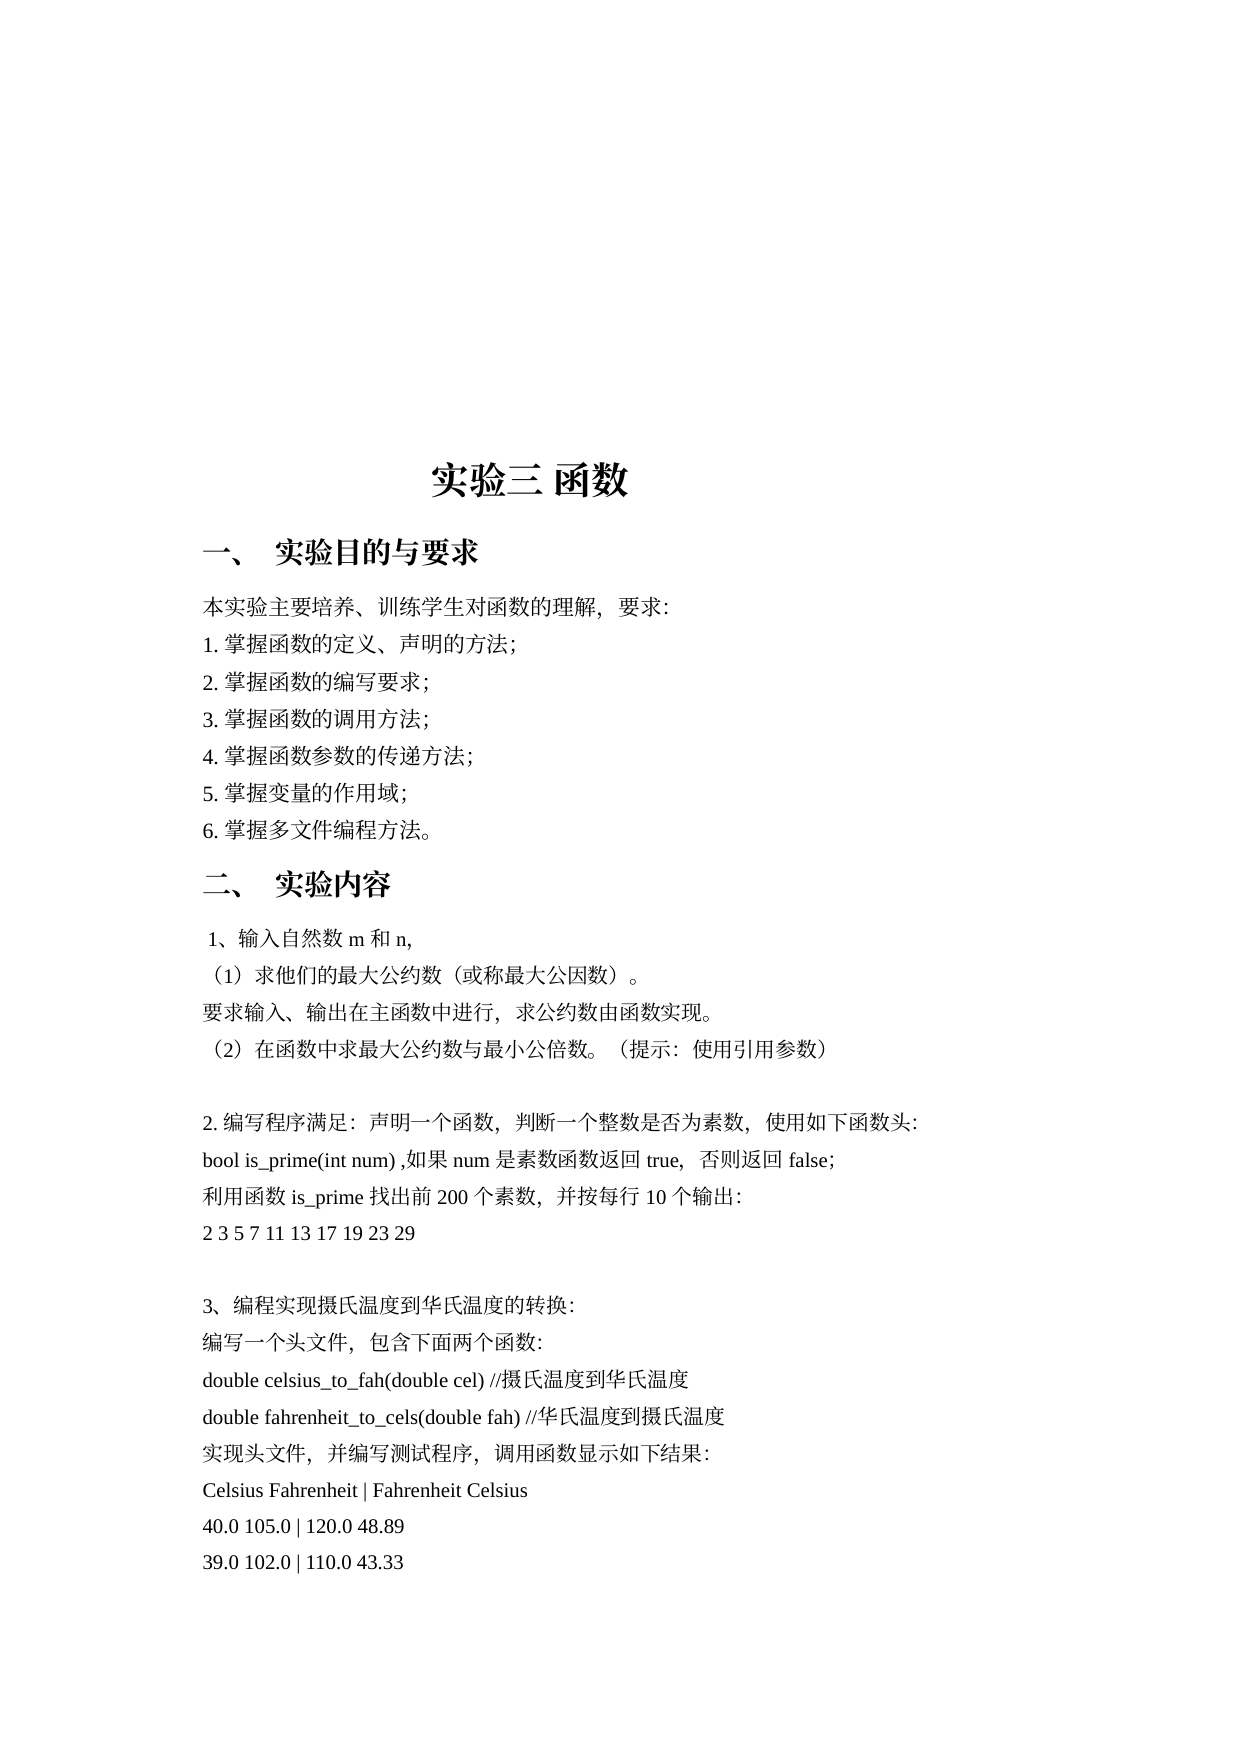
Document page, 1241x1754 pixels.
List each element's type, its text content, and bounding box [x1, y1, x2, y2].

text （2）在函数中求最大公约数与最小公倍数。（提示：使用引用参数） [202, 1032, 1053, 1065]
text 2. 编写程序满足：声明一个函数，判断一个整数是否为素数，使用如下函数头： [202, 1105, 1053, 1138]
text 1、输入自然数 m 和 n， [202, 921, 1053, 954]
text Celsius Fahrenheit | Fahrenheit Celsius [202, 1473, 1053, 1506]
text double fahrenheit_to_cels(double fah) //华氏温度到摄氏温度 [202, 1399, 1053, 1432]
list 实验内容 [202, 850, 1053, 915]
text 要求输入、输出在主函数中进行，求公约数由函数实现。 [202, 995, 1053, 1028]
text 4. 掌握函数参数的传递方法； [202, 739, 1053, 771]
text 5. 掌握变量的作用域； [202, 776, 1053, 808]
text 39.0 102.0 | 110.0 43.33 [202, 1545, 1053, 1578]
text 6. 掌握多文件编程方法。 [202, 813, 1053, 846]
text 实验三 函数 [319, 446, 1053, 511]
text （1）求他们的最大公约数（或称最大公因数）。 [202, 958, 1053, 991]
text 3. 掌握函数的调用方法； [202, 701, 1053, 734]
text double celsius_to_fah(double cel) //摄氏温度到华氏温度 [202, 1362, 1053, 1395]
text 本实验主要培养、训练学生对函数的理解，要求： [202, 590, 1053, 622]
text 2 3 5 7 11 13 17 19 23 29 [202, 1216, 1053, 1249]
text 实现头文件，并编写测试程序，调用函数显示如下结果： [202, 1436, 1053, 1469]
text 40.0 105.0 | 120.0 48.89 [202, 1509, 1053, 1542]
text 2. 掌握函数的编写要求； [202, 664, 1053, 697]
text 3、编程实现摄氏温度到华氏温度的转换： [202, 1288, 1053, 1321]
text 编写一个头文件，包含下面两个函数： [202, 1325, 1053, 1358]
text 利用函数 is_prime 找出前 200 个素数，并按每行 10 个输出： [202, 1179, 1053, 1212]
text 1. 掌握函数的定义、声明的方法； [202, 627, 1053, 659]
list 实验目的与要求 [202, 519, 1053, 584]
text bool is_prime(int num) ,如果 num 是素数函数返回 true，否则返回 false； [202, 1142, 1053, 1175]
